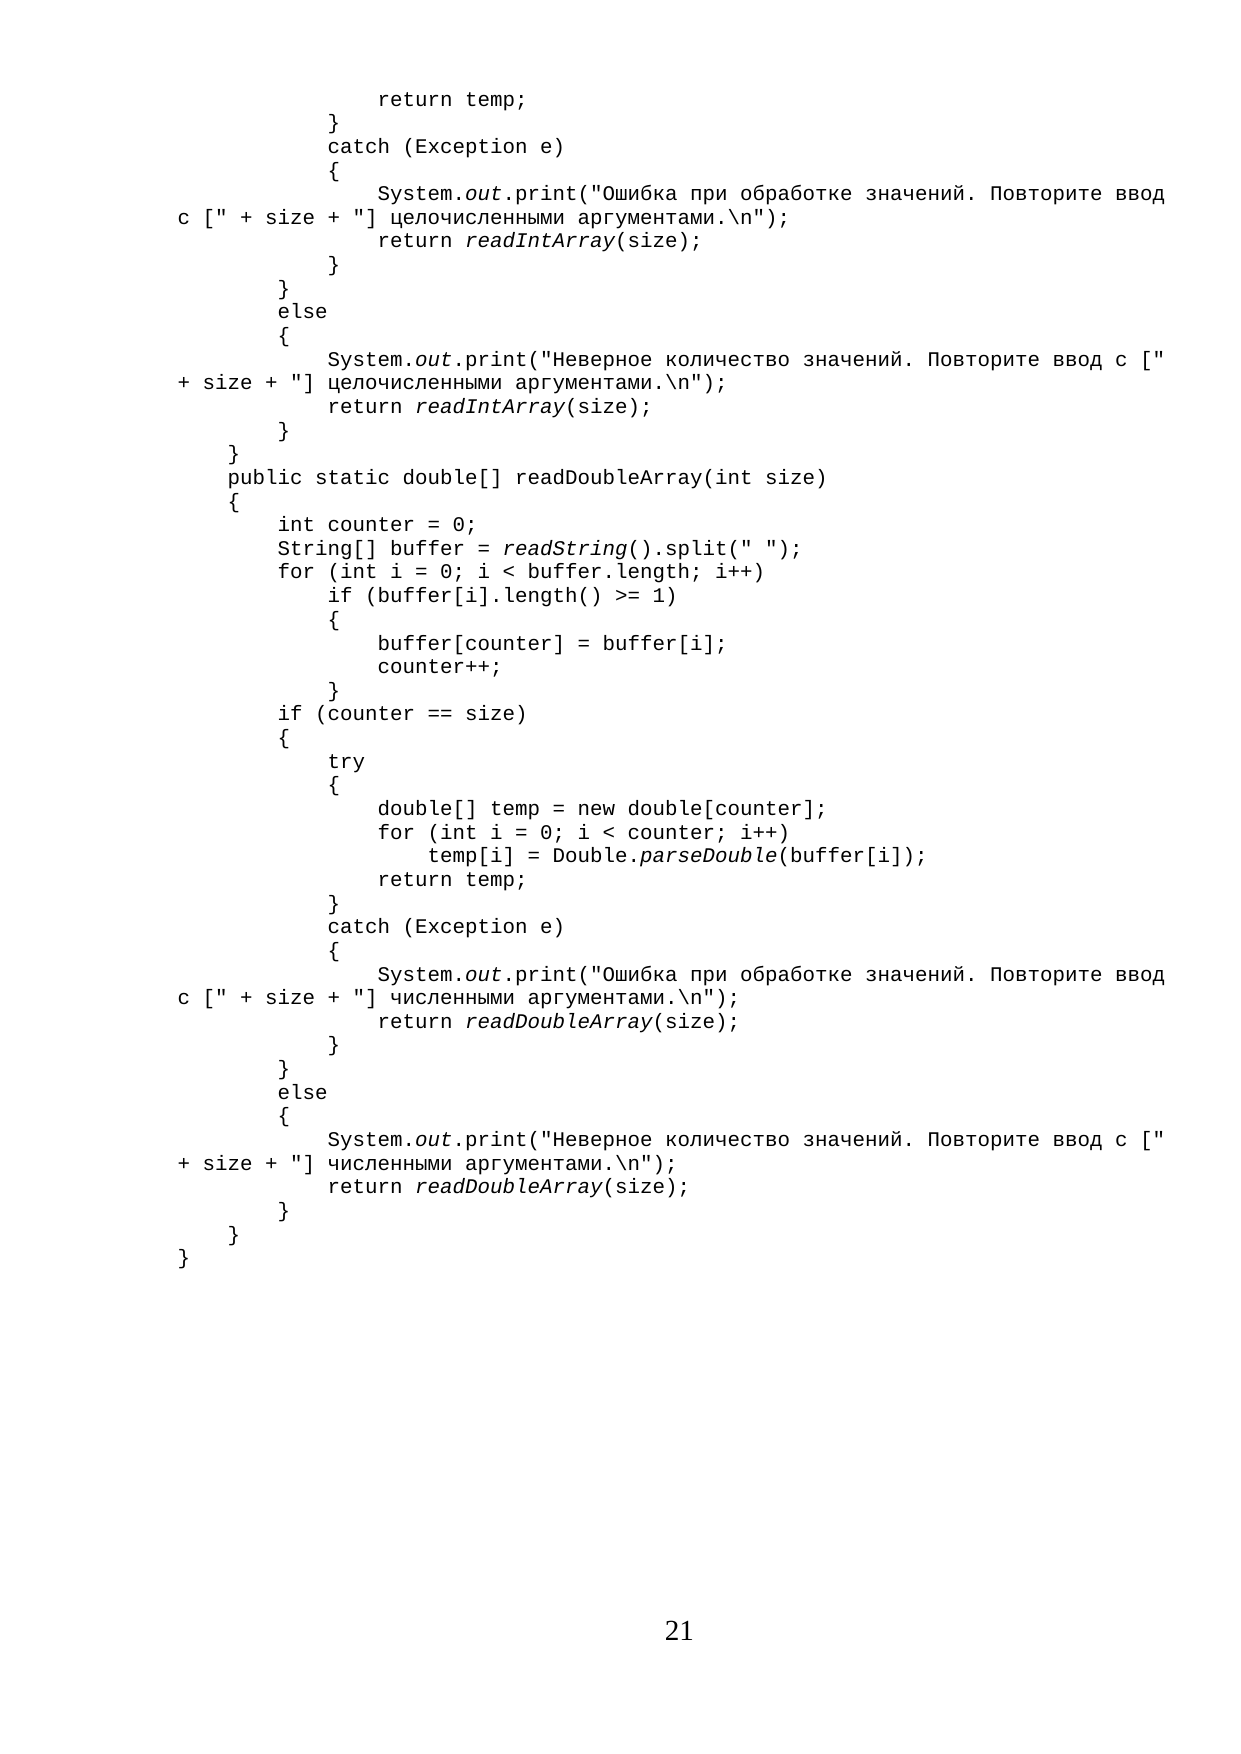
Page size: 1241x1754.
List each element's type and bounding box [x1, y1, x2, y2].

text [177, 89, 1181, 1271]
